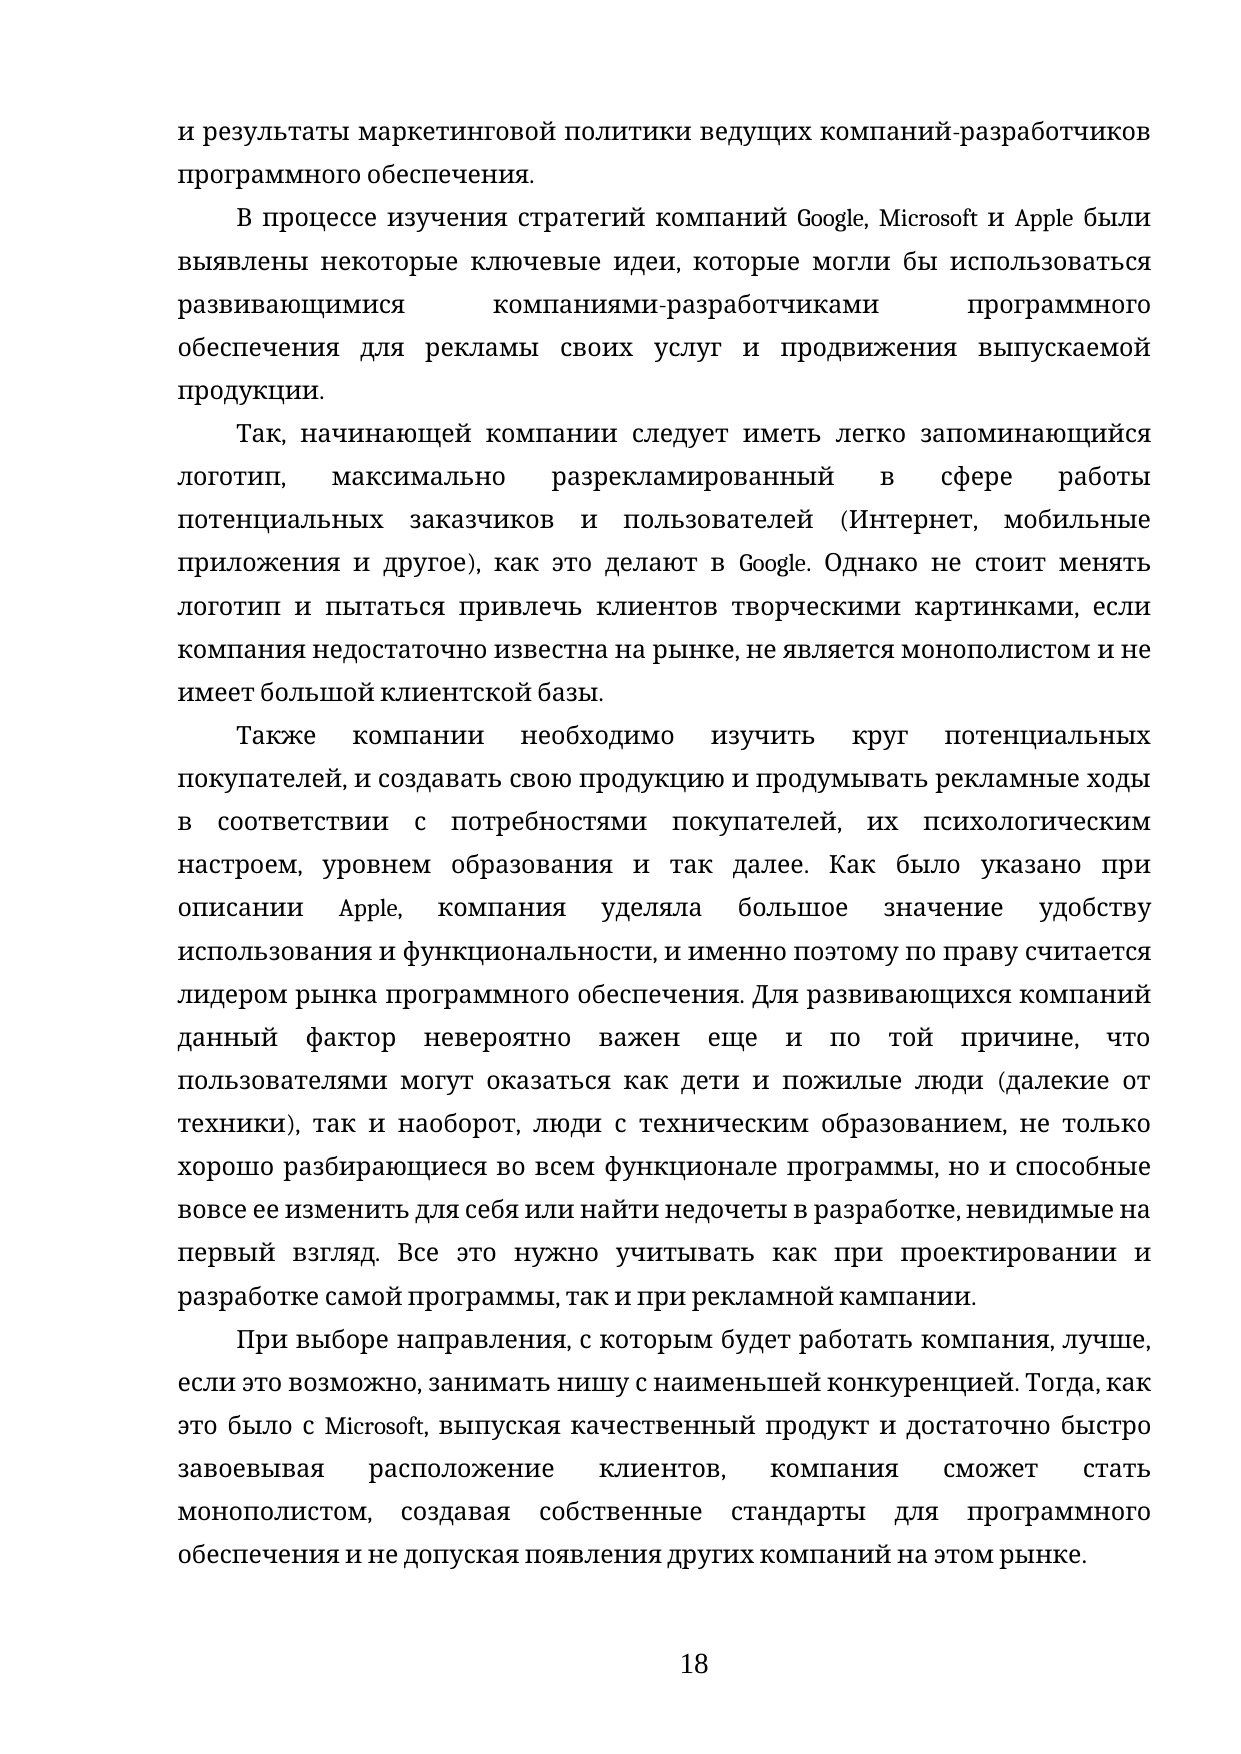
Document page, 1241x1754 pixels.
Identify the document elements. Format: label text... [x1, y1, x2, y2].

text В процессе изучения стратегий компаний Google, Microsoft и Apple были выявлены некоторые ключевые идеи, которые могли бы использоваться развивающимися компаниями-разработчиками программного обеспечения для рекламы своих услуг и продвижения выпускаемой продукции. [177, 204, 1152, 406]
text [177, 118, 1152, 190]
text Так, начинающей компании следует иметь легко запоминающийся логотип, максимально разрекламированный в сфере работы потенциальных заказчиков и пользователей (Интернет, мобильные приложения и другое), как это делают в Google. Однако не стоит менять логотип и пытаться привлечь клиентов творческими картинками, если компания недостаточно известна на рынке, не является монополистом и не имеет большой клиентской базы. [177, 420, 1152, 707]
text Также компании необходимо изучить круг потенциальных покупателей, и создавать свою продукцию и продумывать рекламные ходы в соответствии с потребностями покупателей, их психологическим настроем, уровнем образования и так далее. Как было указано при описании Apple, компания уделяла большое значение удобству использования и функциональности, и именно поэтому по праву считается лидером рынка программного обеспечения. Для развивающихся компаний данный фактор невероятно важен еще и по той причине, что пользователями могут оказаться как дети и пожилые люди (далекие от техники), так и наоборот, люди с техническим образованием, не только хорошо разбирающиеся во всем функционале программы, но и способные вовсе ее изменить для себя или найти недочеты в разработке, невидимые на первый взгляд. Все это нужно учитывать как при проектировании и разработке самой программы, так и при рекламной кампании. [177, 722, 1152, 1311]
text При выборе направления, с которым будет работать компания, лучше, если это возможно, занимать нишу с наименьшей конкуренцией. Тогда, как это было с Microsoft, выпуская качественный продукт и достаточно быстро завоевывая расположение клиентов, компания сможет стать монополистом, создавая собственные стандарты для программного обеспечения и не допуская появления других компаний на этом рынке. [177, 1326, 1152, 1570]
